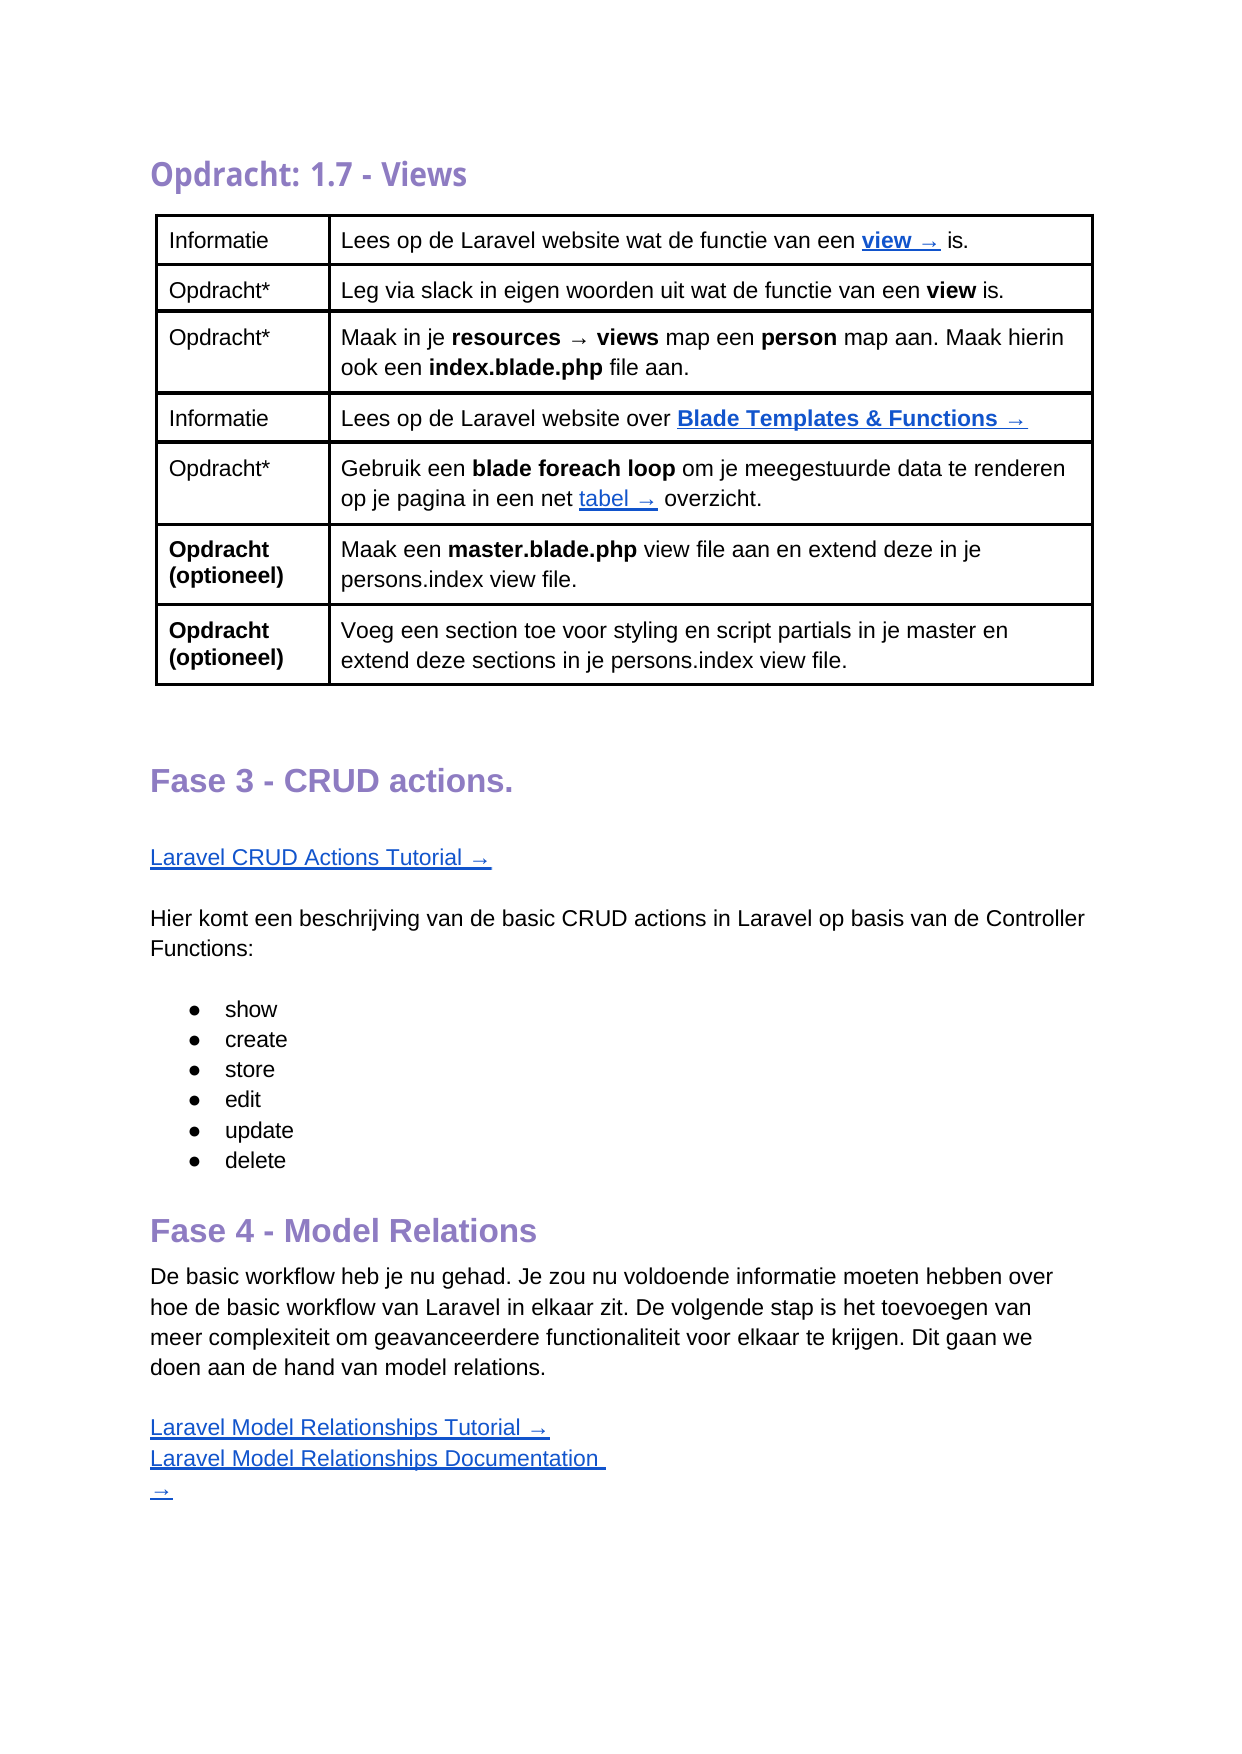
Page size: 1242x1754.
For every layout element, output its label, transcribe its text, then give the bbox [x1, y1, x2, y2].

text Laravel Model Relationships Tutorial → Laravel Model Relationships Documentation → [150, 1414, 627, 1501]
text Opdracht: 1.7 - Views [150, 150, 1242, 196]
table_cell Opdracht* [158, 444, 328, 523]
text Fase 4 - Model Relations [150, 1211, 1242, 1249]
text Laravel CRUD Actions Tutorial → [150, 844, 1242, 871]
table_cell Informatie [158, 395, 328, 440]
table_cell Opdracht (optioneel) [158, 606, 328, 683]
list create [187, 1026, 1242, 1052]
list store [187, 1056, 1242, 1082]
table_cell Opdracht (optioneel) [158, 526, 328, 603]
table_header Lees op de Laravel website wat de functie van een view → is. [331, 217, 1091, 262]
table_cell Maak in je resources → views map een person map aan. Maak hierin ook een index.blade.php file aan. [331, 313, 1091, 391]
list update [187, 1117, 1242, 1143]
table_cell Opdracht* [158, 313, 328, 391]
text Hier komt een beschrijving van de basic CRUD actions in Laravel op basis van de Controller Functions: [150, 905, 1088, 961]
table_cell Opdracht* [158, 266, 328, 309]
table_cell Gebruik een blade foreach loop om je meegestuurde data te renderen op je pagina in een net tabel → overzicht. [331, 444, 1091, 523]
table_cell Maak een master.blade.php view file aan en extend deze in je persons.index view file. [331, 526, 1091, 603]
table_cell Voeg een section toe voor styling en script partials in je master en extend deze sections in je persons.index view file. [331, 606, 1091, 683]
list edit [187, 1086, 1242, 1113]
text De basic workflow heb je nu gehad. Je zou nu voldoende informatie moeten hebben over hoe de basic workflow van Laravel in elkaar zit. De volgende stap is het toevoegen van meer complexiteit om geavanceerdere functionaliteit voor elkaar te krijgen. Dit gaan we doen aan de hand van model relations. [150, 1263, 1090, 1380]
table_cell Leg via slack in eigen woorden uit wat de functie van een view is. [331, 266, 1091, 309]
text Fase 3 - CRUD actions. [150, 761, 1242, 800]
table_cell Lees op de Laravel website over Blade Templates & Functions → [331, 395, 1091, 440]
list delete [187, 1147, 1242, 1173]
table_header Informatie [158, 217, 328, 262]
list show [187, 996, 1242, 1022]
